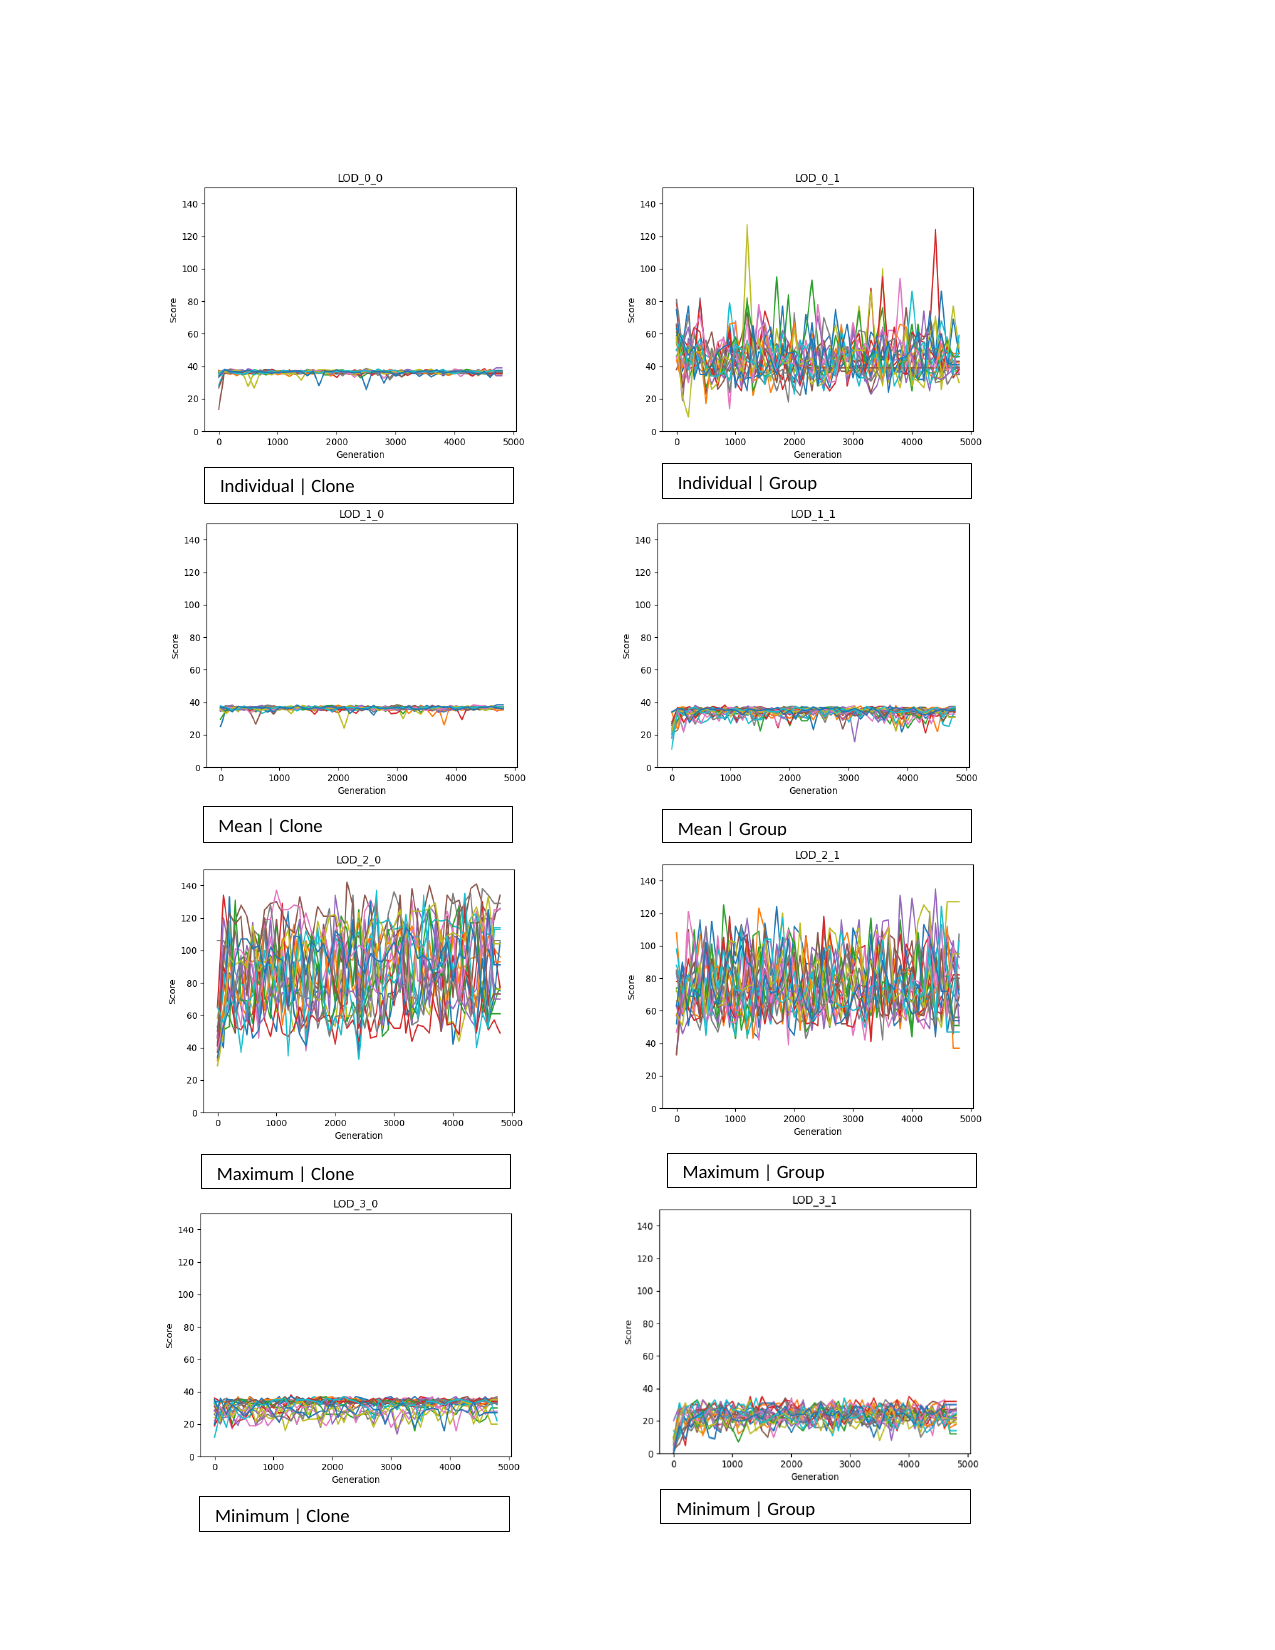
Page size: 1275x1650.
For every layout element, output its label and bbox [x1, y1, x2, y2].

picture [612, 826, 1013, 1143]
picture [153, 831, 554, 1147]
picture [154, 149, 556, 466]
picture [607, 485, 1009, 802]
picture [612, 149, 1013, 466]
picture [156, 485, 557, 802]
picture [150, 1175, 551, 1491]
picture [609, 1171, 1010, 1488]
